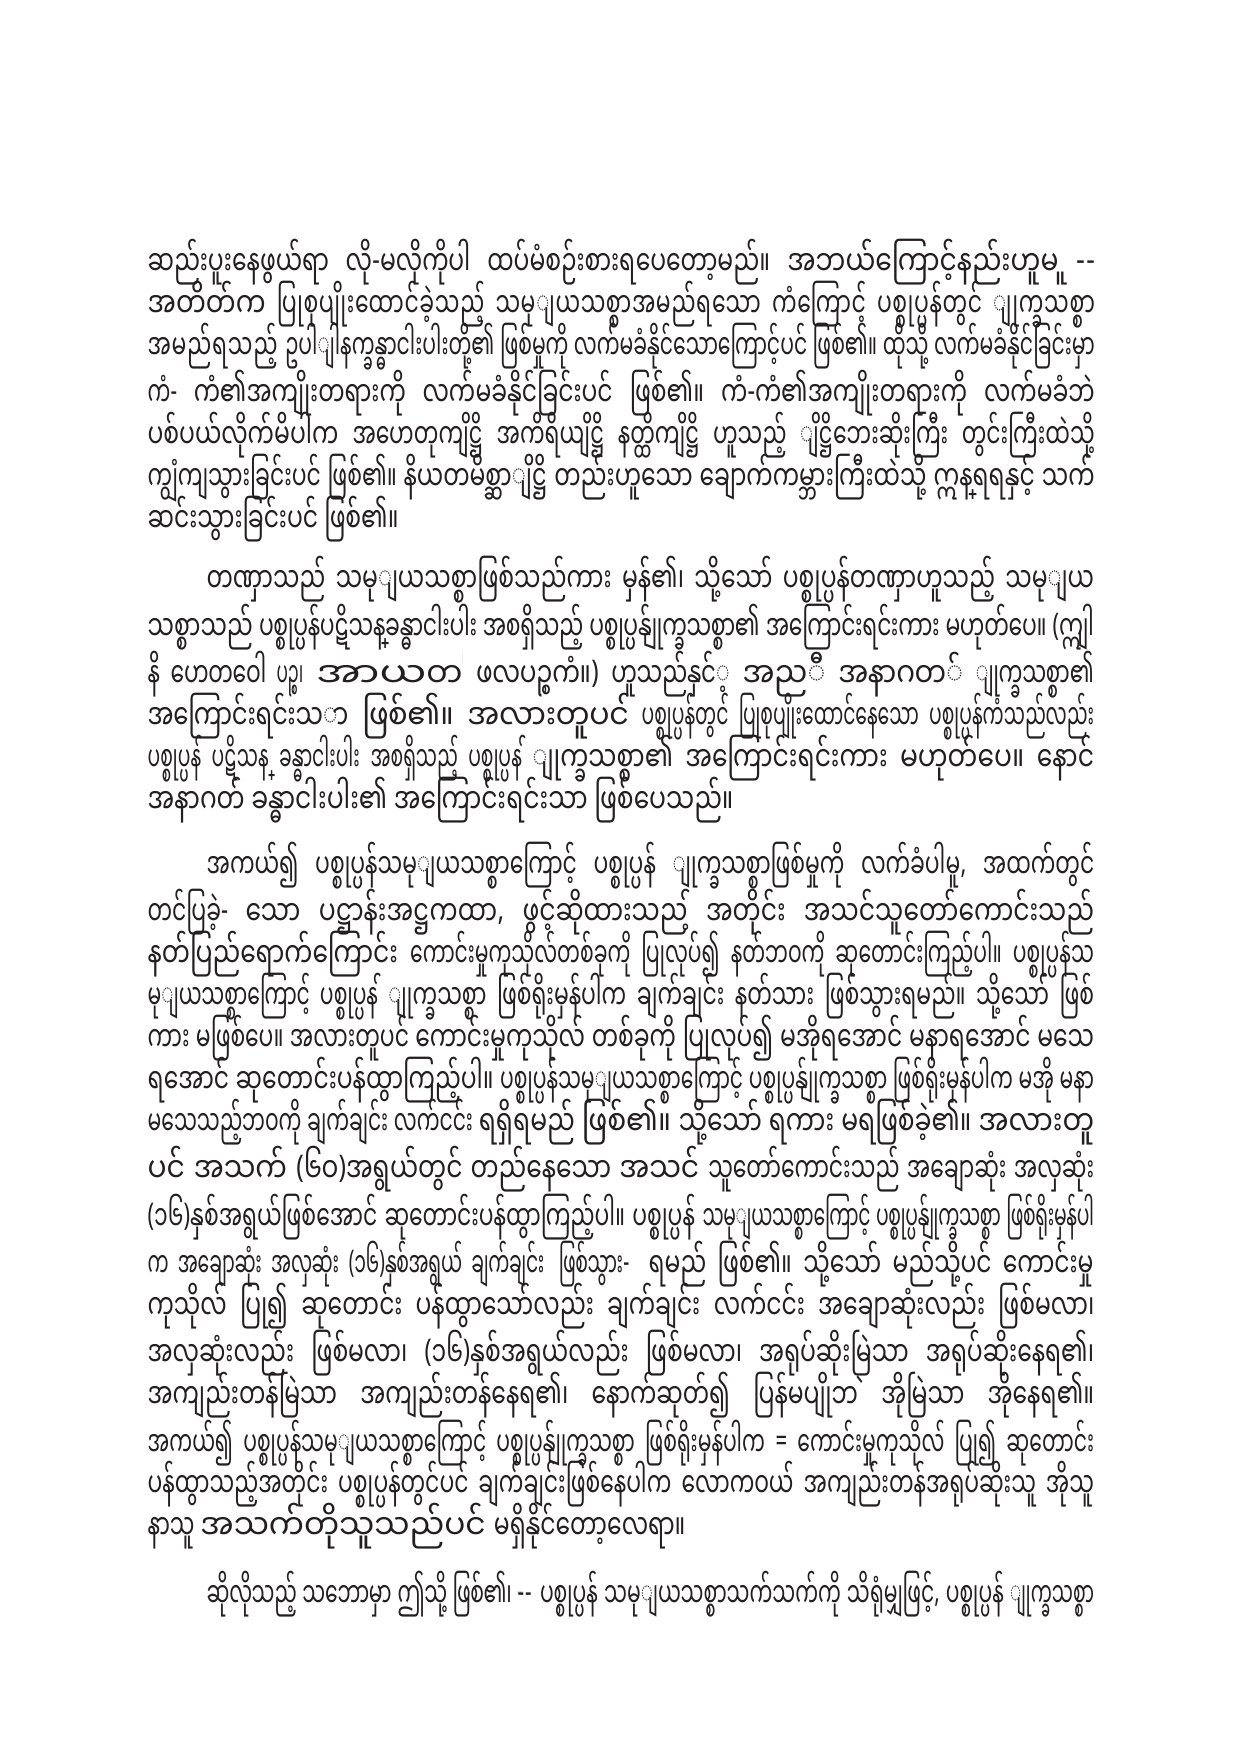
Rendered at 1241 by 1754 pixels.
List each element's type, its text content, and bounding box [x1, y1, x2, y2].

text အကယ်၍ ပစ္စုပ္ပန်သမုျယသစ္စာကြောင့် ပစ္စုပ္ပန် ျုက္ခသစ္စာဖြစ်မှုကို လက်ခံပါမူ, အထက်တွင် တင်ပြခဲ့- သော ပဋ္ဌာန်းအဋ္ဌကထာ, ဖွင့်ဆိုထားသည့် အတိုင်း အသင်သူတော်ကောင်းသည် နတ်ပြည်ရောက်ကြောင်း ကောင်းမှုကုသိုလ်တစ်ခုကို ပြုလုပ်၍ နတ်ဘဝကို ဆုတောင်းကြည့်ပါ။ ပစ္စုပ္ပန်သမုျယသစ္စာကြောင့် ပစ္စုပ္ပန် ျုက္ခသစ္စာ ဖြစ်ရိုးမှန်ပါက ချက်ချင်း နတ်သား ဖြစ်သွားရမည်။ သို့သော် ဖြစ်ကား မဖြစ်ပေ။ အလားတူပင် ကောင်းမှုကုသိုလ် တစ်ခုကို ပြုလုပ်၍ မအိုရအောင် မနာရအောင် မသေရအောင် ဆုတောင်းပန်ထွာကြည့်ပါ။ ပစ္စုပ္ပန်သမုျယသစ္စာကြောင့် ပစ္စုပ္ပန်ျုက္ခသစ္စာ ဖြစ်ရိုးမှန်ပါက မအို မနာ မသေသည့်ဘဝကို ချက်ချင်း လက်ငင်း ရရှိရမည် ဖြစ်၏။ သို့သော် ရကား မရဖြစ်ခဲ့၏။ အလားတူပင် အသက် (၆ဝ)အရွယ်တွင် တည်နေသော အသင် သူတော်ကောင်းသည် အချောဆုံး အလှဆုံး (၁၆)နှစ်အရွယ်ဖြစ်အောင် ဆုတောင်းပန်ထွာကြည့်ပါ။ ပစ္စုပ္ပန် သမုျယသစ္စာကြောင့် ပစ္စုပ္ပန်ျုက္ခသစ္စာ ဖြစ်ရိုးမှန်ပါက အချောဆုံး အလှဆုံး (၁၆)နှစ်အရွယ် ချက်ချင်း ဖြစ်သွား- ရမည် ဖြစ်၏။ သို့သော် မည်သို့ပင် ကောင်းမှုကုသိုလ် ပြု၍ ဆုတောင်း ပန်ထွာသော်လည်း ချက်ချင်း လက်ငင်း အချောဆုံးလည်း ဖြစ်မလာ၊ အလှဆုံးလည်း ဖြစ်မလာ၊ (၁၆)နှစ်အရွယ်လည်း ဖြစ်မလာ၊ အရုပ်ဆိုးမြဲသာ အရုပ်ဆိုးနေရ၏၊ အကျည်းတန်မြဲသာ အကျည်းတန်နေရ၏၊ နောက်ဆုတ်၍ ပြန်မပျိုဘဲ အိုမြဲသာ အိုနေရ၏။ အကယ်၍ ပစ္စုပ္ပန်သမုျယသစ္စာကြောင့် ပစ္စုပ္ပန်ျုက္ခသစ္စာ ဖြစ်ရိုးမှန်ပါက = ကောင်းမှုကုသိုလ် ပြု၍ ဆုတောင်း ပန်ထွာသည့်အတိုင်း ပစ္စုပ္ပန်တွင်ပင် ချက်ချင်းဖြစ်နေပါက လောကဝယ် အကျည်းတန်အရုပ်ဆိုးသူ အိုသူ နာသူ အသက်တိုသူသည်ပင် မရှိနိုင်တော့လေရာ။ [147, 840, 1094, 1547]
text တဏှာသည် သမုျယသစ္စာဖြစ်သည်ကား မှန်၏၊ သို့သော် ပစ္စုပ္ပန်တဏှာဟူသည့် သမုျယသစ္စာသည် ပစ္စုပ္ပန်ပဋိသန္ဓေခန္ဓာငါးပါး အစရှိသည့် ပစ္စုပ္ပန်ျုက္ခသစ္စာ၏ အကြောင်းရင်းကား မဟုတ်ပေ။ (ဣျါနိ ဟေတဝေါ ပဉ္စ၊ အာယတိံ ဖလပဉ္စကံ။) ဟူသည်နှင့် အညီ အနာဂတ် ျုက္ခသစ္စာ၏ အကြောင်းရင်းသာ ဖြစ်၏။ အလားတူပင် ပစ္စုပ္ပန်တွင် ပြုစုပျိုးထောင်နေသော ပစ္စုပ္ပန်ကံသည်လည်း ပစ္စုပ္ပန် ပဋိသန္ဓေ ခန္ဓာငါးပါး အစရှိသည့် ပစ္စုပ္ပန် ျုက္ခသစ္စာ၏ အကြောင်းရင်းကား မဟုတ်ပေ။ နောင်အနာဂတ် ခန္ဓာငါးပါး၏ အကြောင်းရင်းသာ ဖြစ်ပေသည်။ [147, 559, 1094, 821]
text ဆည်းပူးနေဖွယ်ရာ လို-မလိုကိုပါ ထပ်မံစဉ်းစားရပေတော့မည်။ အဘယ်ကြောင့်နည်းဟူမူ -- အတိတ်က ပြုစုပျိုးထောင်ခဲ့သည့် သမုျယသစ္စာအမည်ရသော ကံကြောင့် ပစ္စုပ္ပန်တွင် ျုက္ခသစ္စာအမည်ရသည့် ဥပါျါနက္ခန္ဓာငါးပါးတို့၏ ဖြစ်မှုကို လက်မခံနိုင်သောကြောင့်ပင် ဖြစ်၏။ ထိုသို့ လက်မခံနိုင်ခြင်းမှာ ကံ- ကံ၏အကျိုးတရားကို လက်မခံနိုင်ခြင်းပင် ဖြစ်၏။ ကံ-ကံ၏အကျိုးတရားကို လက်မခံဘဲ ပစ်ပယ်လိုက်မိပါက အဟေတုကျိဋ္ဌိ အကိရိယျိဋ္ဌိ နတ္ထိကျိဋ္ဌိ ဟူသည့် ျိဋ္ဌိဘေးဆိုးကြီး တွင်းကြီးထဲသို့ ကျွံကျသွားခြင်းပင် ဖြစ်၏။ နိယတမိစ္ဆာျိဋ္ဌိ တည်းဟူသော ချောက်ကမ္ဘားကြီးထဲသို့ ဣန္ဒြေရရနှင့် သက်ဆင်းသွားခြင်းပင် ဖြစ်၏။ [147, 237, 1094, 540]
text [147, 1568, 1094, 1615]
